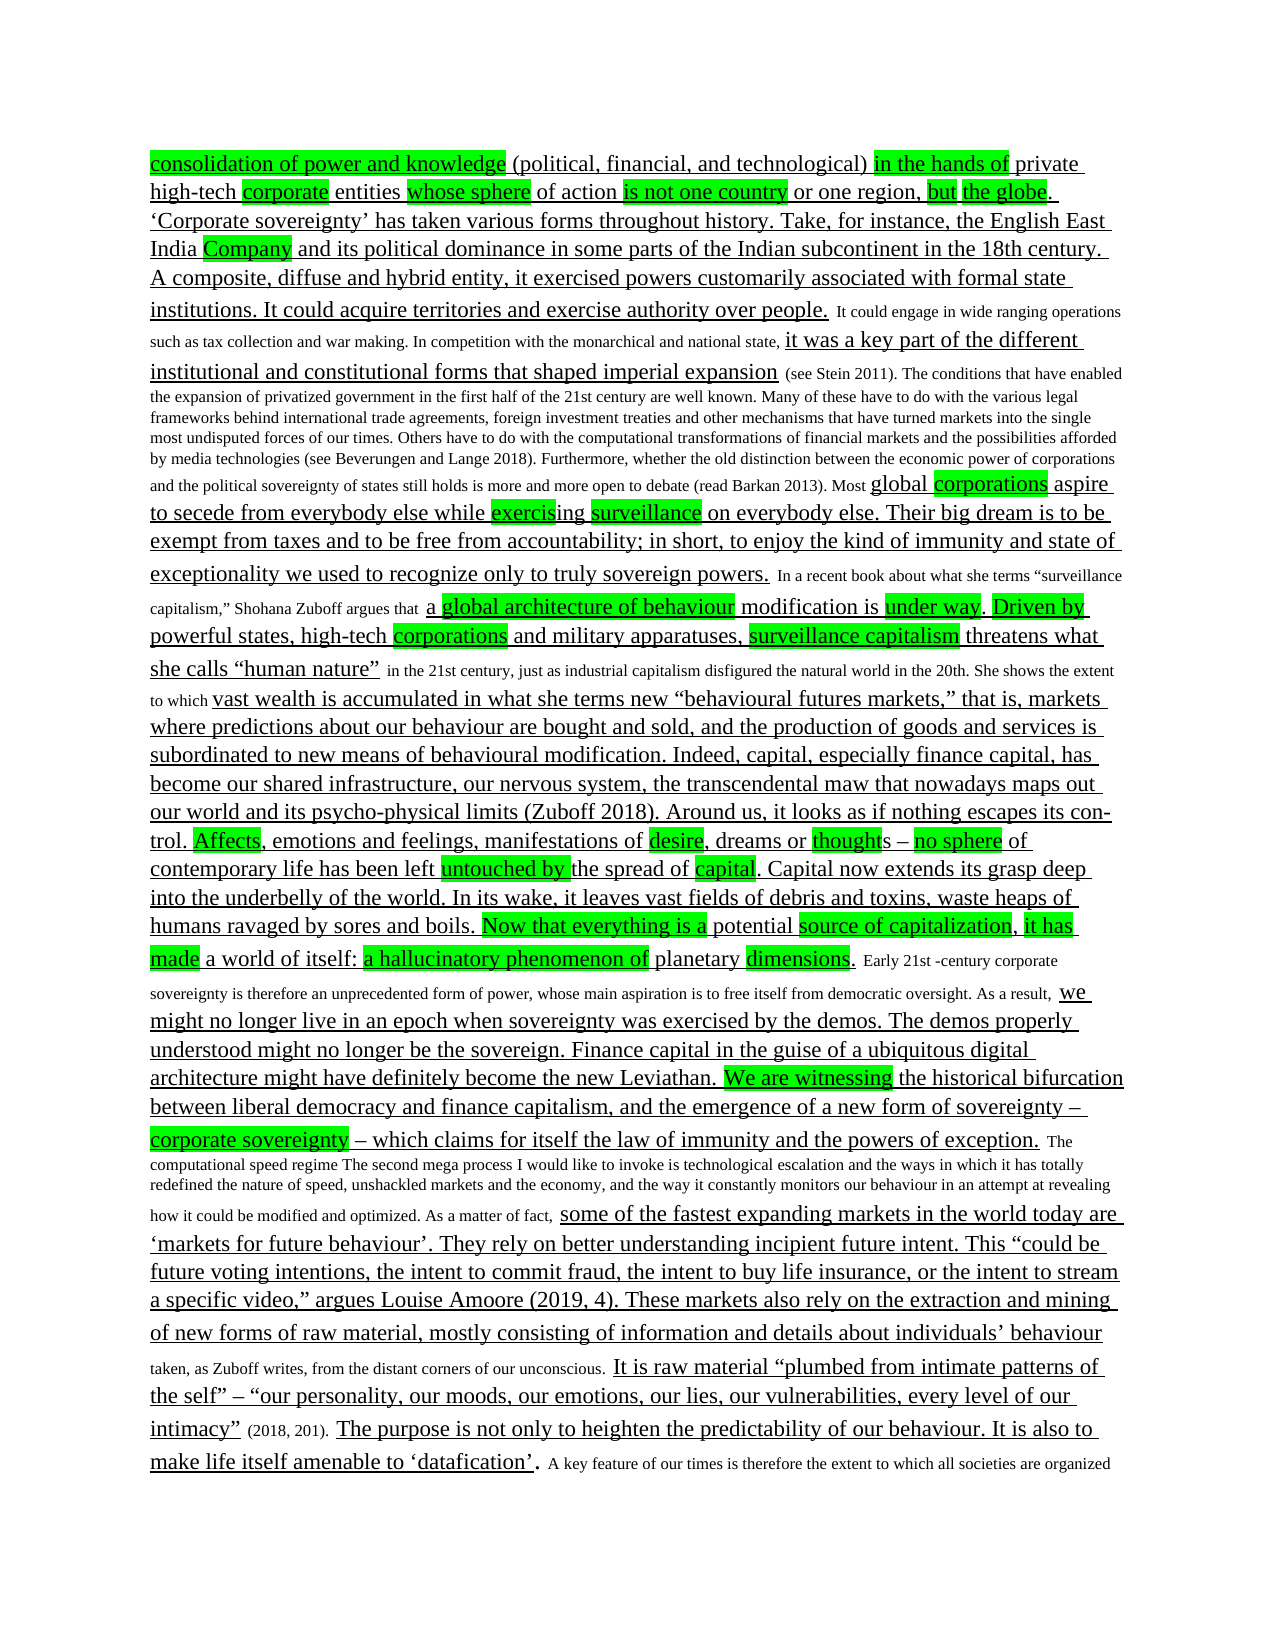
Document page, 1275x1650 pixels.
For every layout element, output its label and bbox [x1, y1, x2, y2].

text [150, 150, 1125, 1476]
